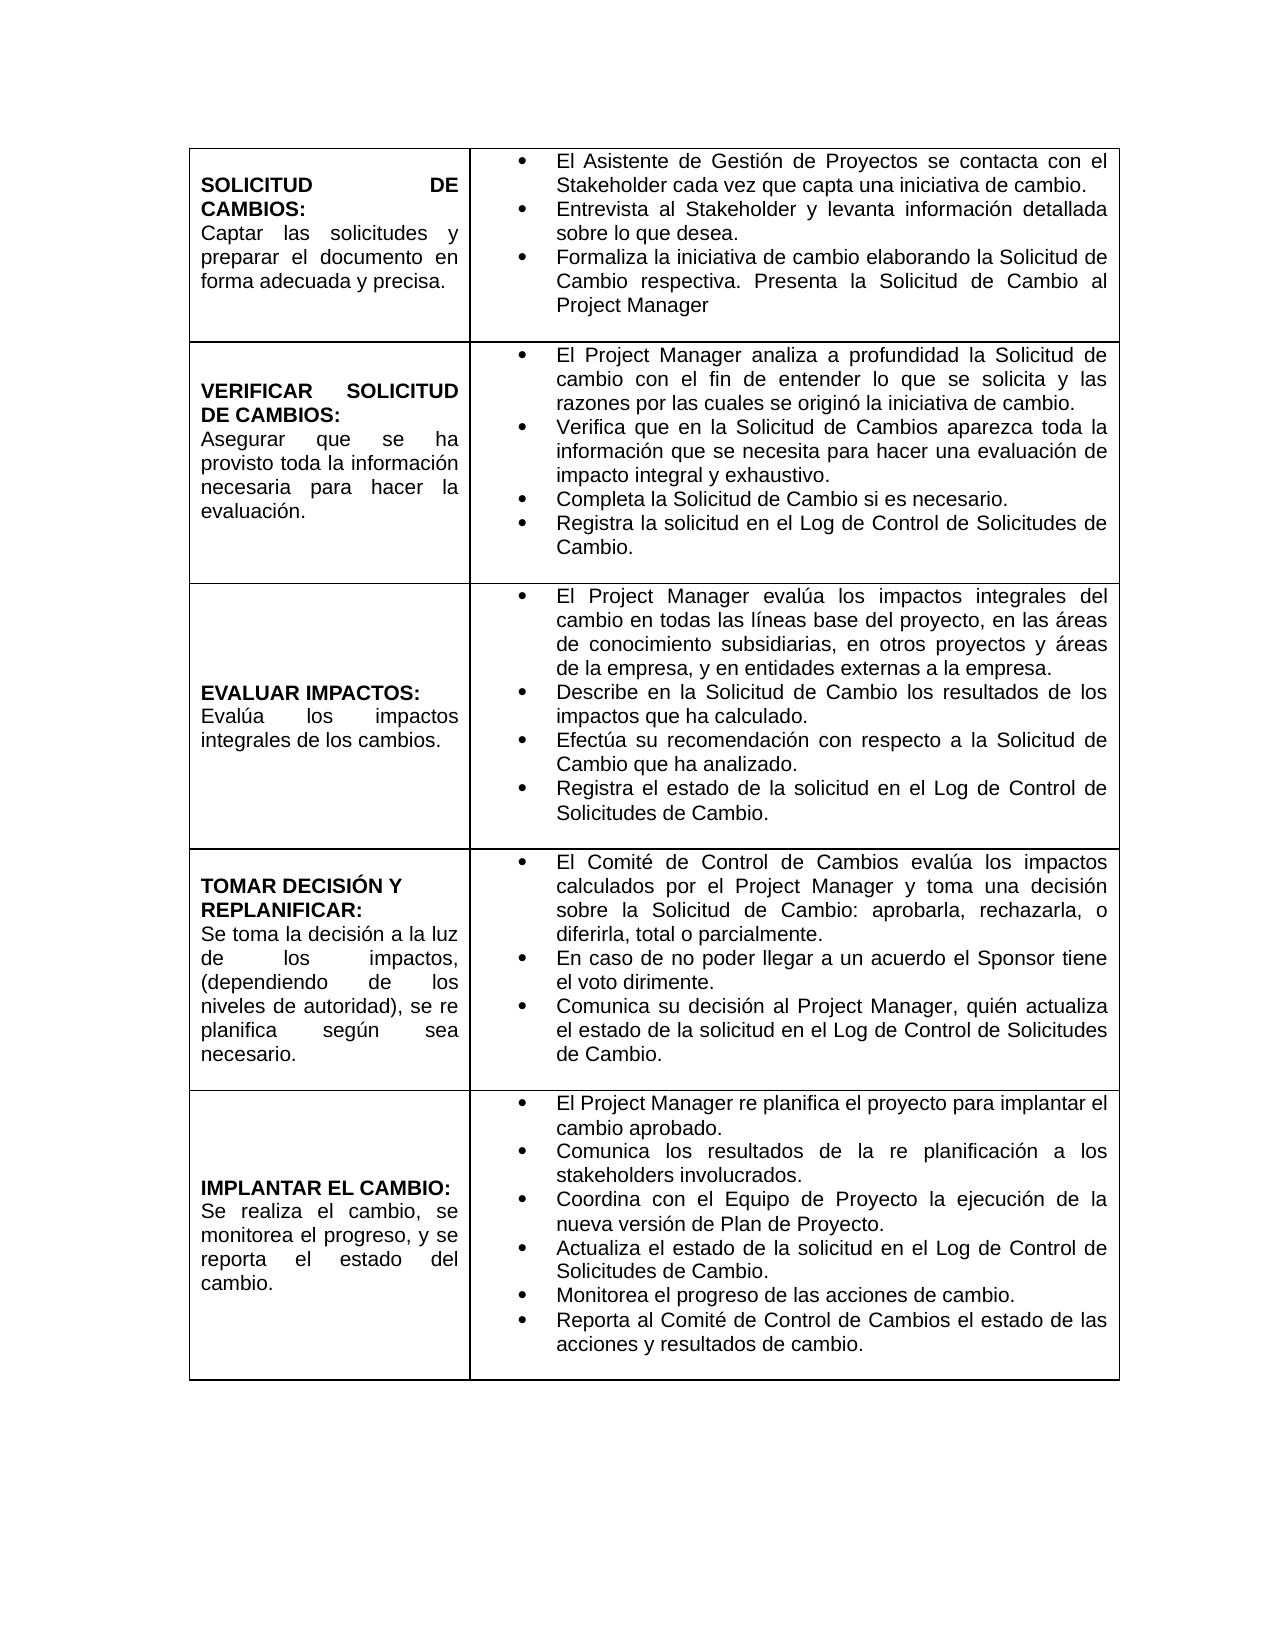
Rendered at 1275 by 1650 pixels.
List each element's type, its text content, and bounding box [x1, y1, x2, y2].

table_cell IMPLANTAR EL CAMBIO: Se realiza el cambio, se monitorea el progreso, y se reporta el estado del cambio. [190, 1091, 469, 1379]
table_header SOLICITUD DE CAMBIOS: Captar las solicitudes y preparar el documento en forma adecuada y precisa. [190, 149, 469, 341]
table_cell TOMAR DECISIÓN Y REPLANIFICAR: Se toma la decisión a la luz de los impactos, (dependiendo de los niveles de autoridad), se re planifica según sea necesario. [190, 850, 469, 1090]
table_header El Asistente de Gestión de Proyectos se contacta con el Stakeholder cada vez que capta una iniciativa de cambio. Entrevista al Stakeholder y levanta información detallada sobre lo que desea. Formaliza la iniciativa de cambio elaborando la Solicitud de Cambio respectiva. Presenta la Solicitud de Cambio al Project Manager [471, 149, 1119, 341]
table_cell VERIFICAR SOLICITUD DE CAMBIOS: Asegurar que se ha provisto toda la información necesaria para hacer la evaluación. [190, 343, 469, 583]
table_cell EVALUAR IMPACTOS: Evalúa los impactos integrales de los cambios. [190, 584, 469, 848]
table_cell El Project Manager analiza a profundidad la Solicitud de cambio con el fin de entender lo que se solicita y las razones por las cuales se originó la iniciativa de cambio. Verifica que en la Solicitud de Cambios aparezca toda la información que se necesita para hacer una evaluación de impacto integral y exhaustivo. Completa la Solicitud de Cambio si es necesario. Registra la solicitud en el Log de Control de Solicitudes de Cambio. [471, 343, 1119, 583]
table_cell El Comité de Control de Cambios evalúa los impactos calculados por el Project Manager y toma una decisión sobre la Solicitud de Cambio: aprobarla, rechazarla, o diferirla, total o parcialmente. En caso de no poder llegar a un acuerdo el Sponsor tiene el voto dirimente. Comunica su decisión al Project Manager, quién actualiza el estado de la solicitud en el Log de Control de Solicitudes de Cambio. [471, 850, 1119, 1090]
table_cell El Project Manager evalúa los impactos integrales del cambio en todas las líneas base del proyecto, en las áreas de conocimiento subsidiarias, en otros proyectos y áreas de la empresa, y en entidades externas a la empresa. Describe en la Solicitud de Cambio los resultados de los impactos que ha calculado. Efectúa su recomendación con respecto a la Solicitud de Cambio que ha analizado. Registra el estado de la solicitud en el Log de Control de Solicitudes de Cambio. [471, 584, 1119, 848]
table_cell El Project Manager re planifica el proyecto para implantar el cambio aprobado. Comunica los resultados de la re planificación a los stakeholders involucrados. Coordina con el Equipo de Proyecto la ejecución de la nueva versión de Plan de Proyecto. Actualiza el estado de la solicitud en el Log de Control de Solicitudes de Cambio. Monitorea el progreso de las acciones de cambio. Reporta al Comité de Control de Cambios el estado de las acciones y resultados de cambio. [471, 1091, 1119, 1379]
